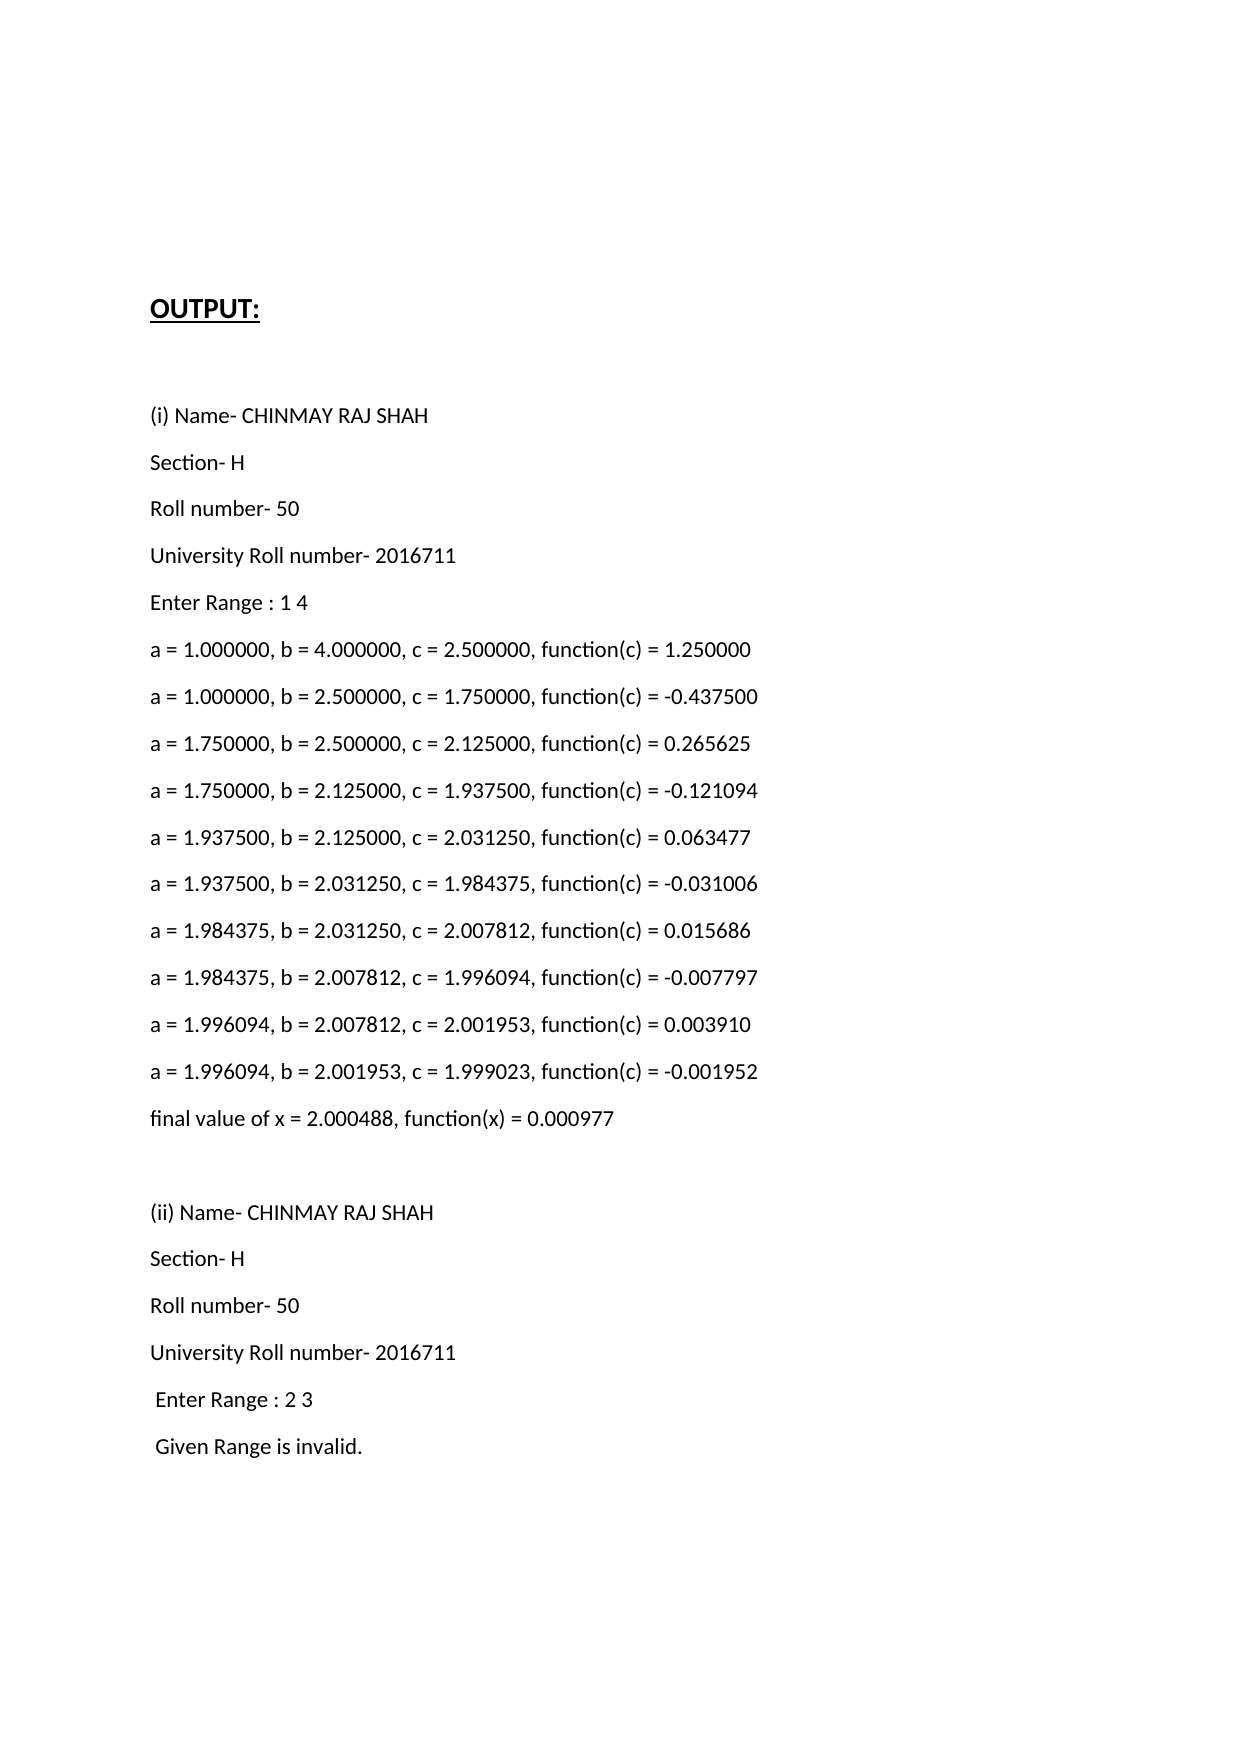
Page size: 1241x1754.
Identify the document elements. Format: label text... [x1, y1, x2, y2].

text a = 1.000000, b = 2.500000, c = 1.750000, function(c) = -0.437500 [150, 682, 1090, 710]
text a = 1.984375, b = 2.007812, c = 1.996094, function(c) = -0.007797 [150, 963, 1090, 991]
text University Roll number- 2016711 [150, 541, 1090, 569]
text Section- H [150, 448, 1090, 476]
text Section- H [150, 1244, 1090, 1273]
text a = 1.750000, b = 2.500000, c = 2.125000, function(c) = 0.265625 [150, 729, 1090, 757]
text OUTPUT: [150, 291, 1090, 326]
text (ii) Name- CHINMAY RAJ SHAH [150, 1198, 1090, 1226]
text (i) Name- CHINMAY RAJ SHAH [150, 401, 1090, 429]
text Given Range is invalid. [150, 1432, 1090, 1460]
text a = 1.984375, b = 2.031250, c = 2.007812, function(c) = 0.015686 [150, 916, 1090, 944]
text a = 1.000000, b = 4.000000, c = 2.500000, function(c) = 1.250000 [150, 635, 1090, 663]
text a = 1.937500, b = 2.031250, c = 1.984375, function(c) = -0.031006 [150, 869, 1090, 898]
text University Roll number- 2016711 [150, 1338, 1090, 1366]
text a = 1.750000, b = 2.125000, c = 1.937500, function(c) = -0.121094 [150, 776, 1090, 804]
text a = 1.937500, b = 2.125000, c = 2.031250, function(c) = 0.063477 [150, 823, 1090, 851]
text Enter Range : 2 3 [150, 1385, 1090, 1413]
text Enter Range : 1 4 [150, 588, 1090, 616]
text a = 1.996094, b = 2.001953, c = 1.999023, function(c) = -0.001952 [150, 1057, 1090, 1085]
text Roll number- 50 [150, 494, 1090, 523]
text a = 1.996094, b = 2.007812, c = 2.001953, function(c) = 0.003910 [150, 1010, 1090, 1038]
text final value of x = 2.000488, function(x) = 0.000977 [150, 1104, 1090, 1132]
text Roll number- 50 [150, 1291, 1090, 1319]
